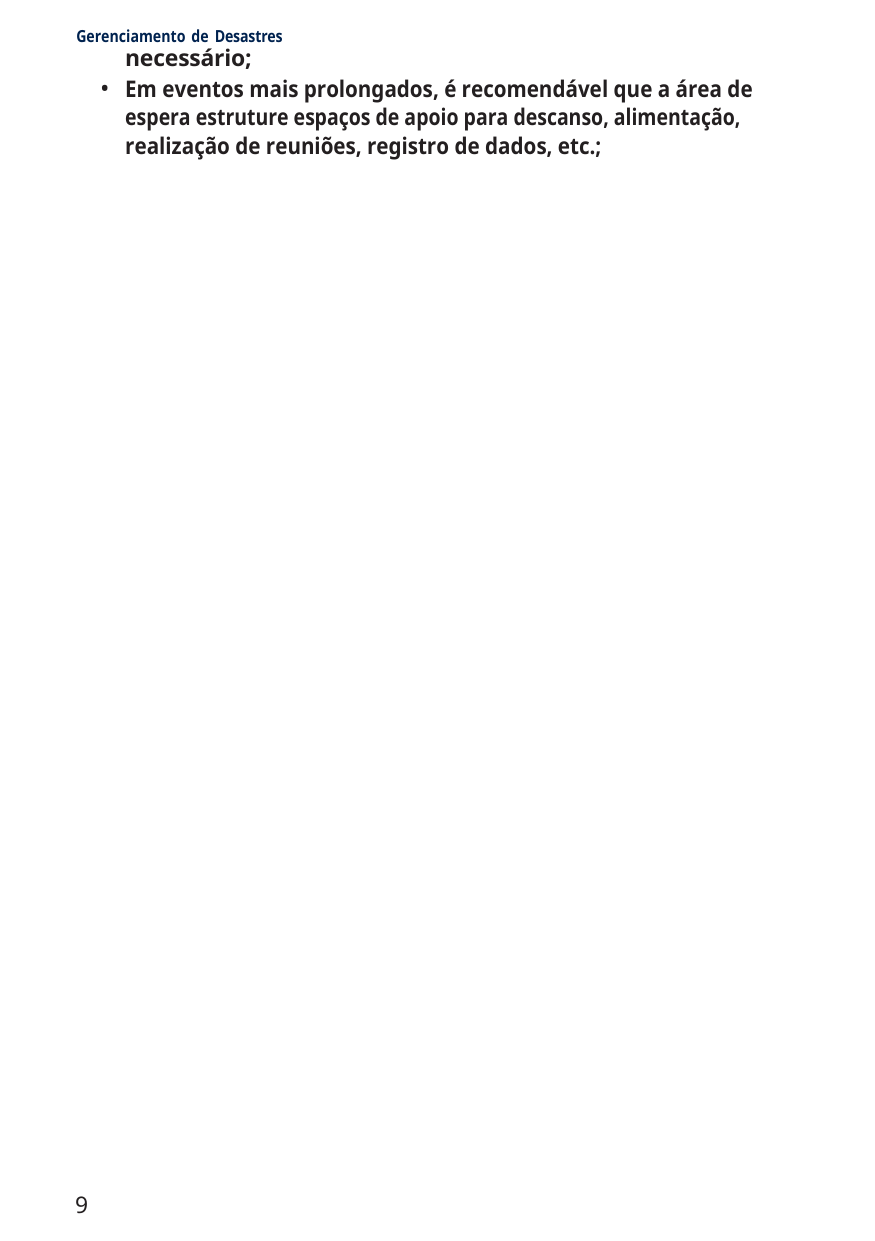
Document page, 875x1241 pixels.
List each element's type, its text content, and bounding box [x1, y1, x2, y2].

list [100, 44, 764, 72]
list Em eventos mais prolongados, é recomendável que a área de espera estruture espaços de apoio para descanso, alimentação, realização de reuniões, registro de dados, etc.; [100, 72, 764, 161]
